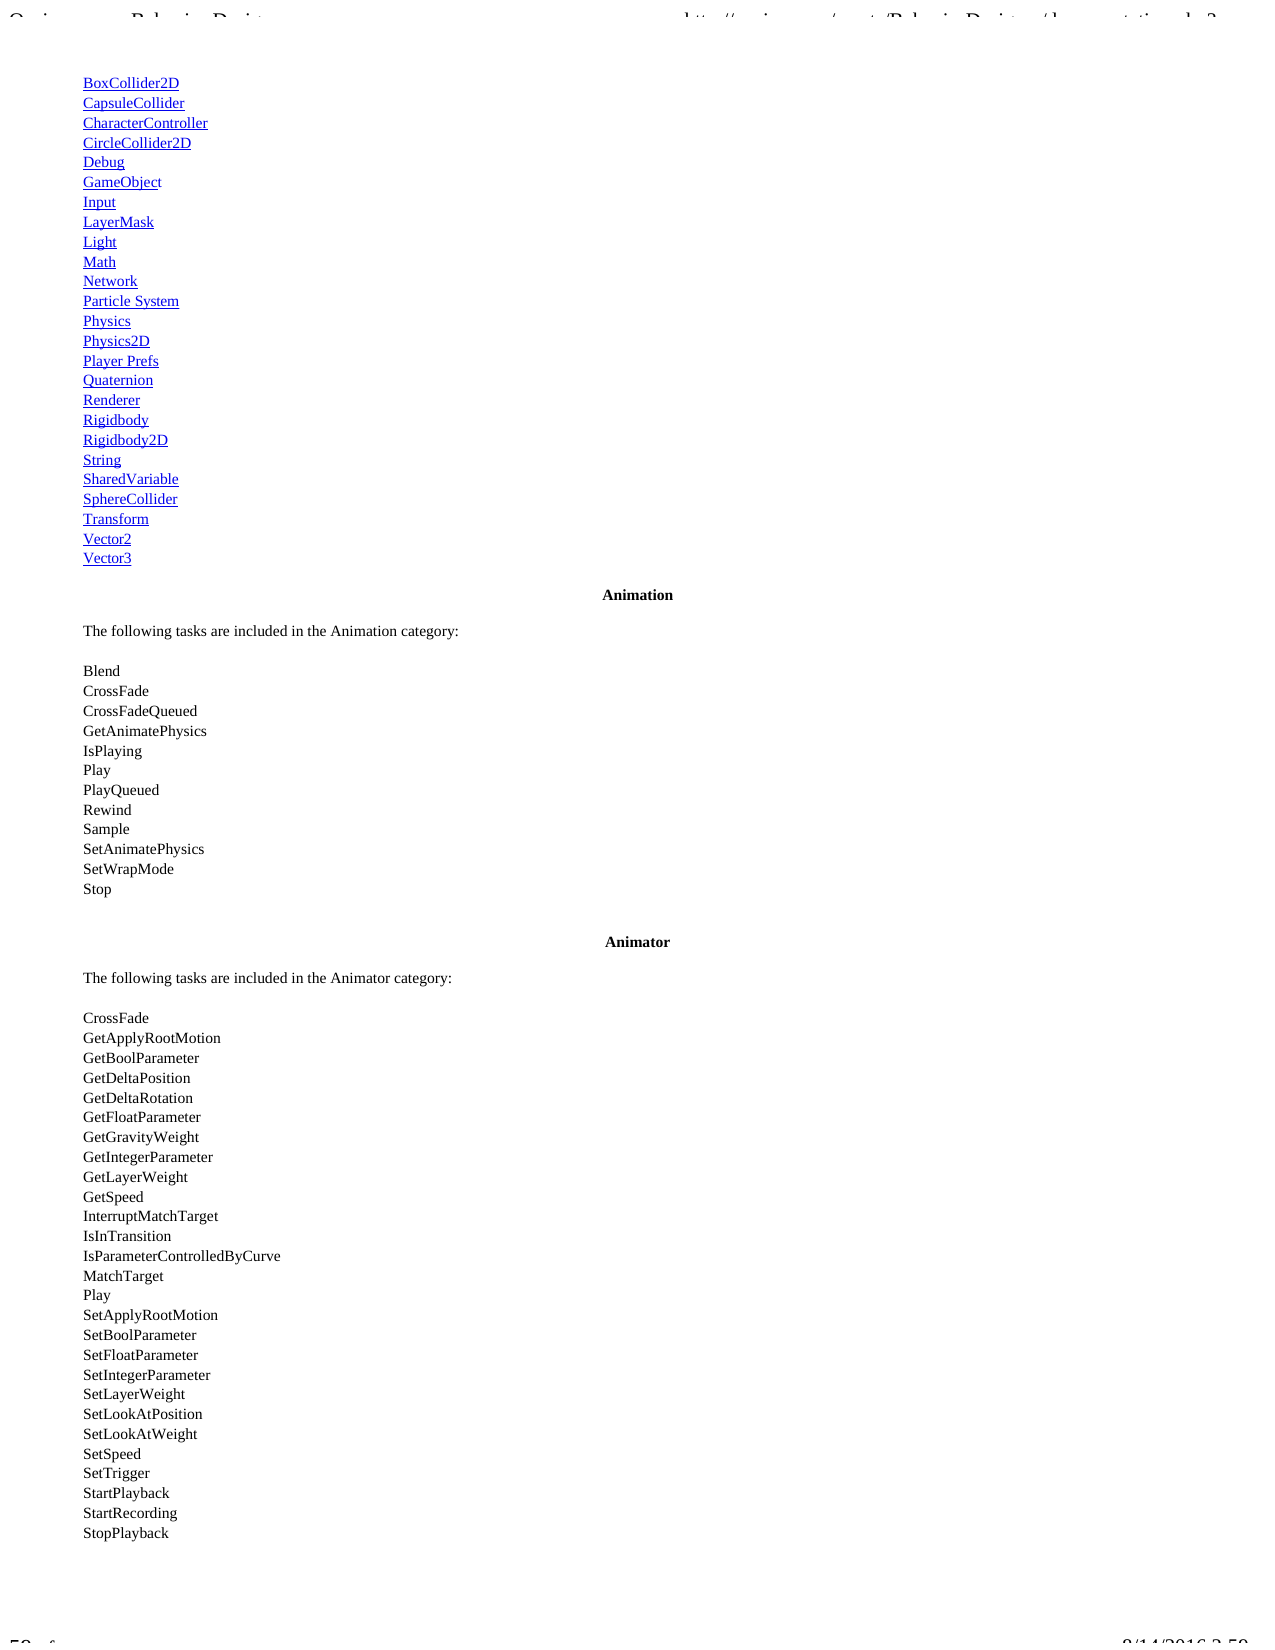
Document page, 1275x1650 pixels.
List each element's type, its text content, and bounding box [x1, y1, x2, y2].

text The following tasks are included in the Animator category: CrossFade [83, 951, 509, 1032]
text The following tasks are included in the Animation category: Blend [83, 604, 485, 684]
text Play SetApplyRootMotion SetBoolParameter SetFloatParameter SetIntegerParameter SetLayerWeight SetLookAtPosition SetLookAtWeight SetSpeed [83, 1286, 237, 1462]
text SetTrigger StartPlayback StartRecording StopPlayback [83, 1464, 205, 1542]
text CrossFadeQueued GetAnimatePhysics IsPlaying [83, 702, 246, 759]
text Math Network [83, 253, 140, 290]
text GetApplyRootMotion [83, 1032, 1204, 1047]
text Particle System Physics Physics2D Player Prefs Quaternion Renderer Rigidbody Rigidbody2D String SharedVariable SphereCollider Transform Vector2 Vector3 [83, 292, 181, 567]
text SetAnimatePhysics SetWrapMode Stop [83, 840, 207, 897]
subtitle Animator [96, 933, 1179, 951]
text BoxCollider2D CapsuleCollider CharacterController CircleCollider2D Debug [83, 74, 214, 171]
text GetBoolParameter GetDeltaPosition GetDeltaRotation GetFloatParameter GetGravityWeight GetIntegerParameter GetLayerWeight GetSpeed InterruptMatchTarget IsInTransition [83, 1049, 246, 1245]
text GameObject Input LayerMask Light [83, 173, 180, 250]
text IsParameterControlledByCurve MatchTarget [83, 1247, 308, 1284]
text CrossFade [83, 684, 1204, 700]
subtitle Animation [96, 586, 1179, 603]
text Play PlayQueued Rewind Sample [83, 761, 176, 838]
